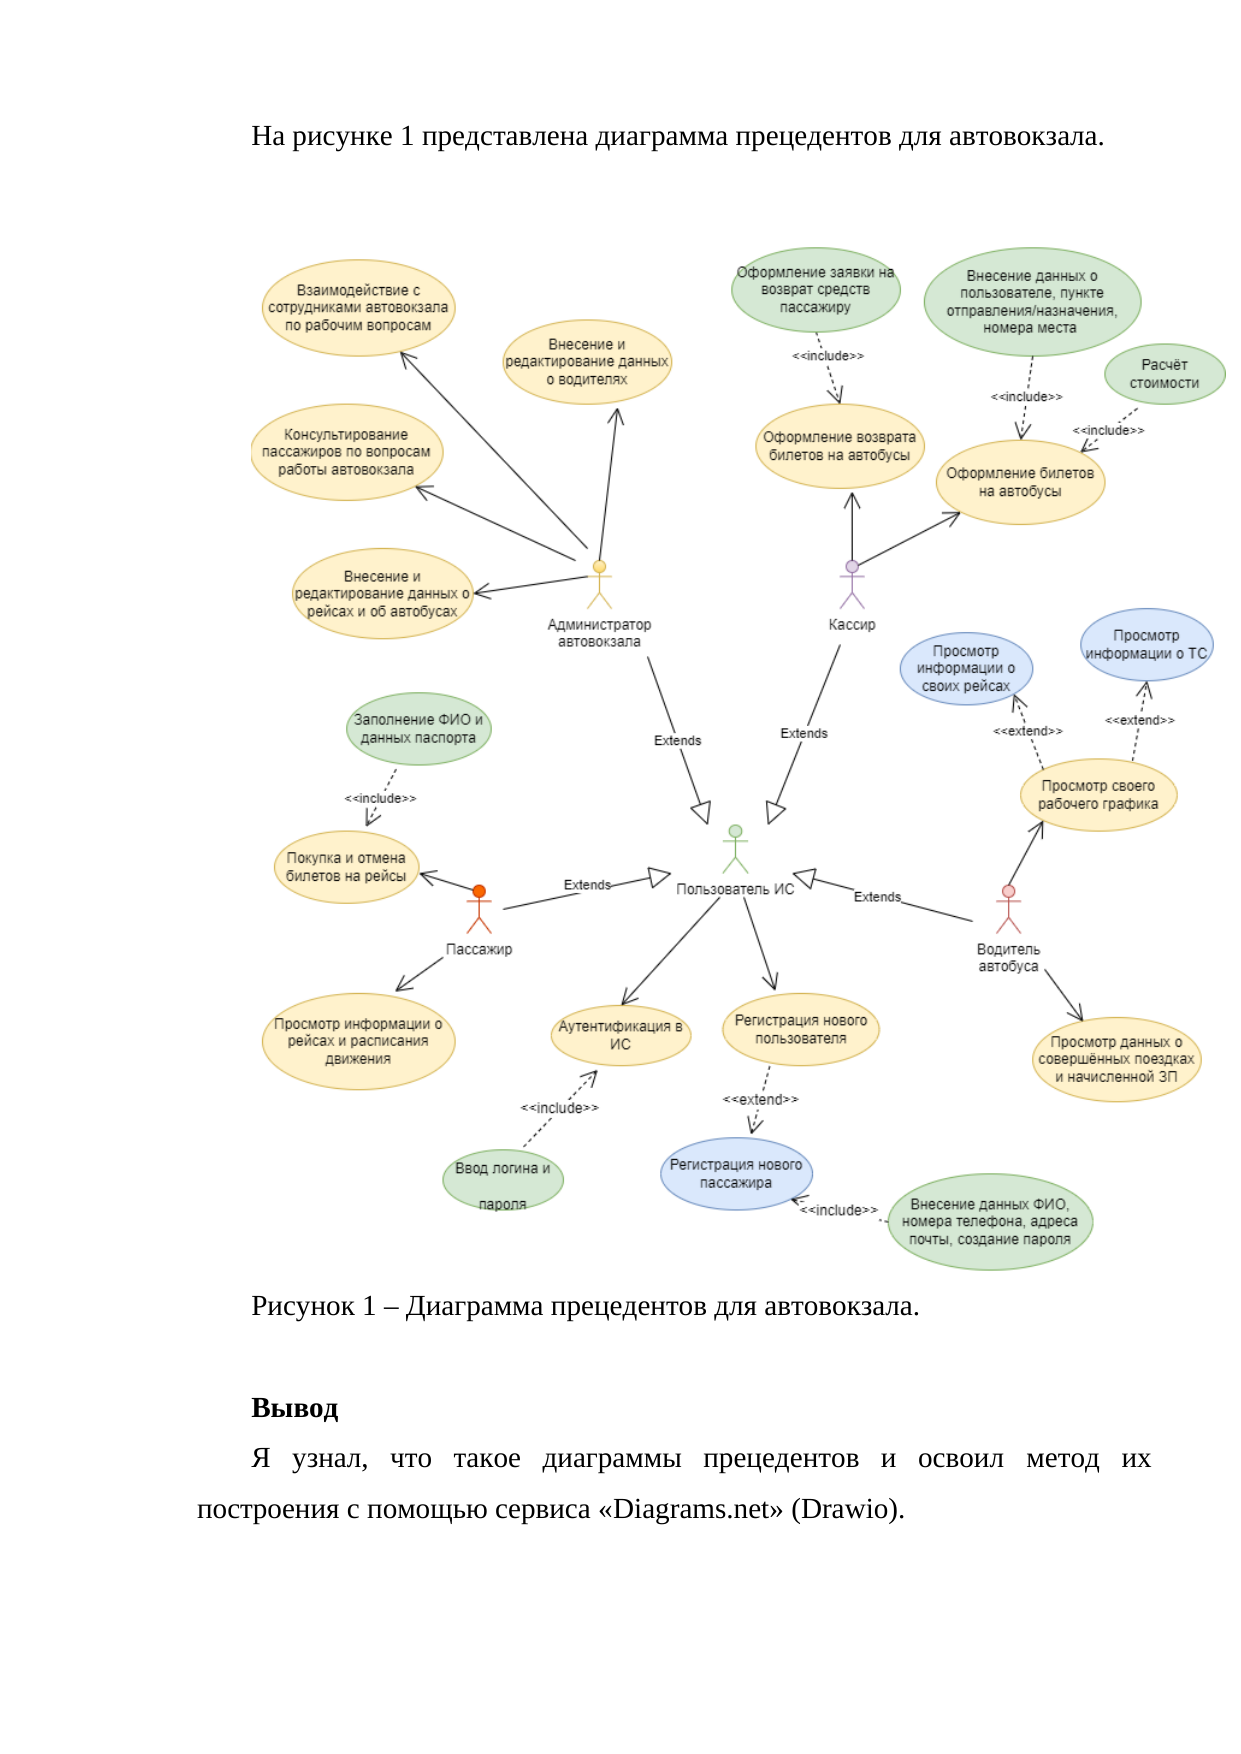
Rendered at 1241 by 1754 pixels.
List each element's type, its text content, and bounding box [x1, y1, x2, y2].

text Рисунок 1 – Диаграмма прецедентов для автовокзала. [197, 1288, 1152, 1322]
text На рисунке 1 представлена диаграмма прецедентов для автовокзала. [197, 118, 1152, 152]
picture [251, 219, 1226, 1272]
text Я узнал, что такое диаграммы прецедентов и освоил метод их построения с помощью сервиса «Diagrams.net» (Drawio). [197, 1441, 1152, 1524]
text Вывод [197, 1390, 1152, 1423]
